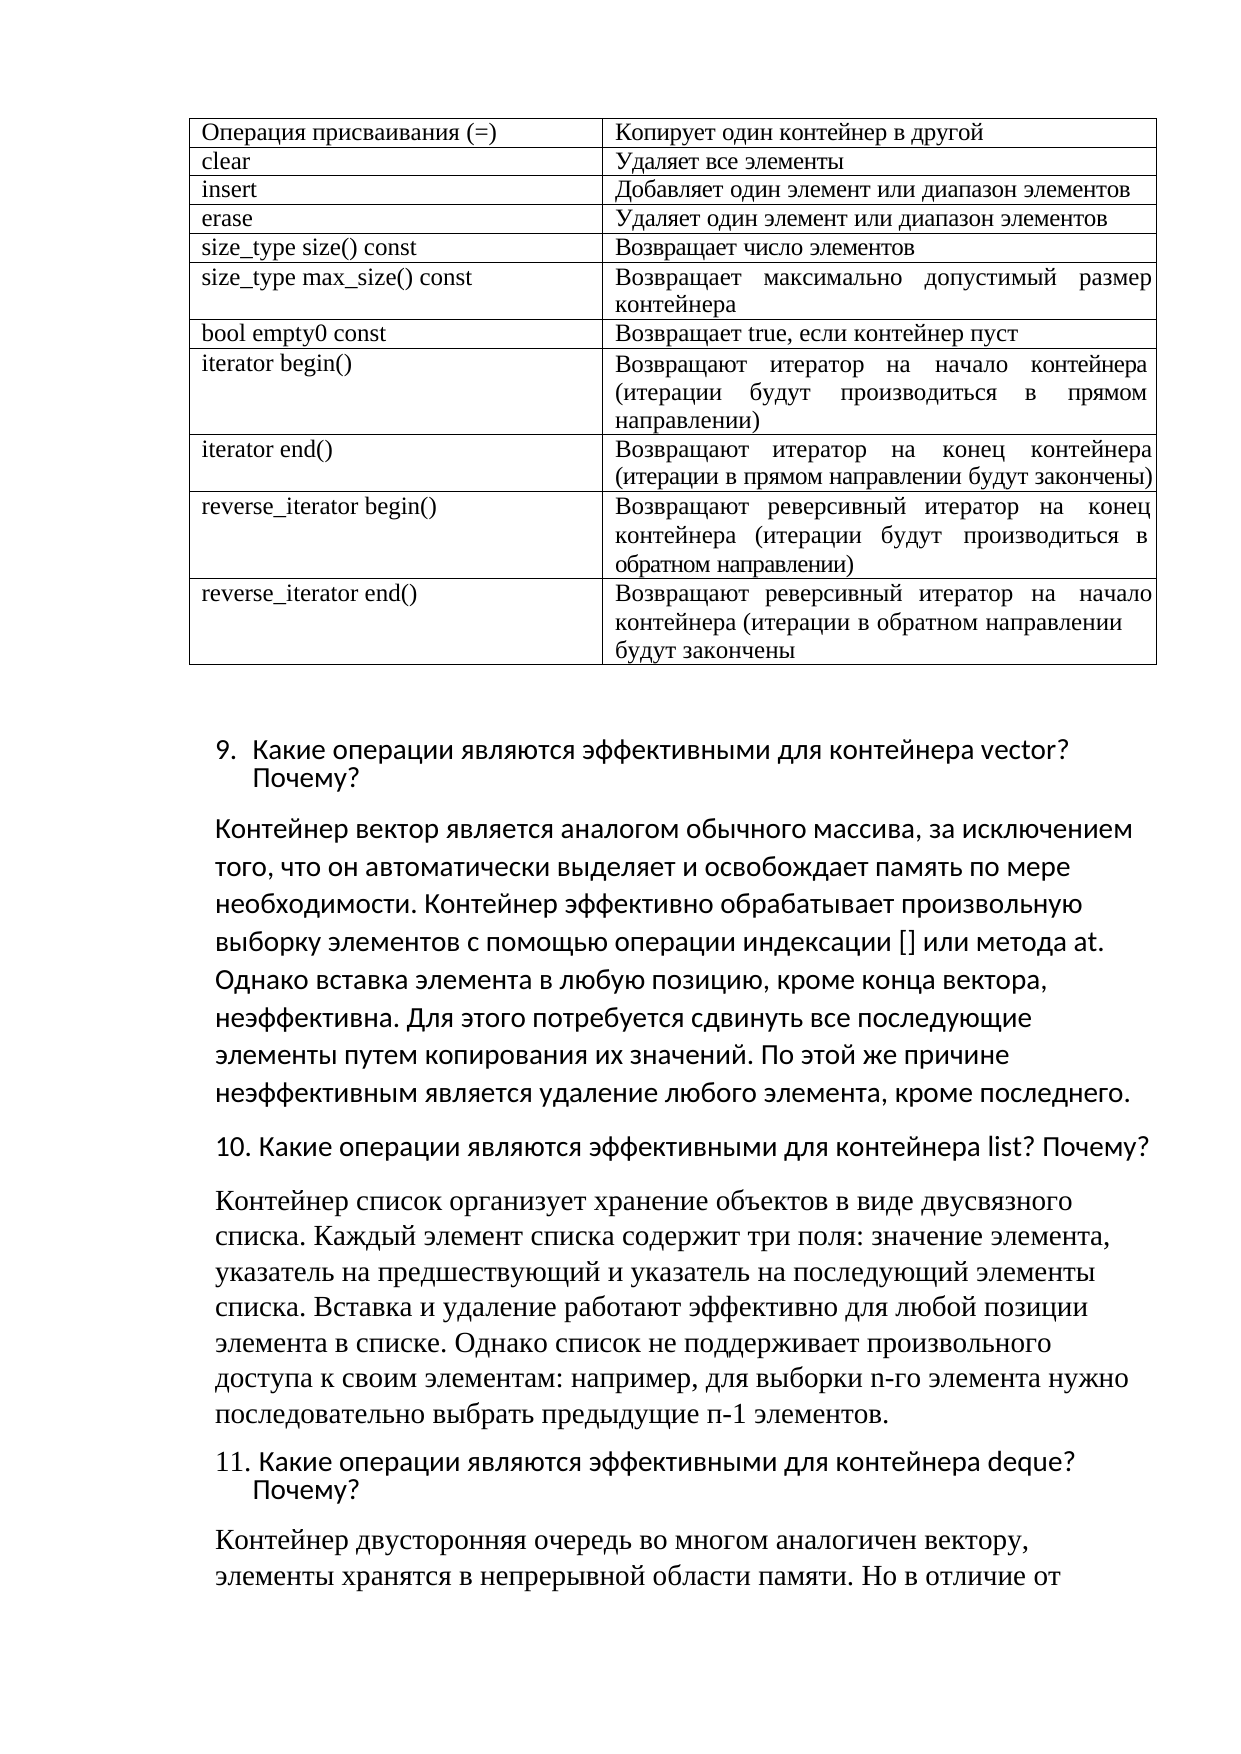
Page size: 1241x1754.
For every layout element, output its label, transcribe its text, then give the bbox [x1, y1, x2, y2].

list Какие операции являются эффективными для контейнера vector? Почему? [215, 736, 1152, 793]
table_cell bool empty0 const [190, 320, 602, 348]
table_cell Добавляет один элемент или диапазон элементов [603, 176, 1156, 204]
table_cell Возвращают итератор на конец контейнера (итерации в прямом направлении будут закончены) [603, 435, 1156, 491]
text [215, 1522, 1152, 1591]
table_cell Возвращают итератор на начало контейнера (итерации будут производиться в прямом направлении) [603, 349, 1156, 434]
table_cell Возвращает число элементов [603, 234, 1156, 262]
table_cell Удаляет все элементы [603, 148, 1156, 175]
table_cell reverse_iterator end() [190, 579, 602, 664]
table_cell Возвращает true, если контейнер пуст [603, 320, 1156, 348]
text Контейнер список организует хранение объектов в виде двусвязного списка. Каждый элемент списка содержит три поля: значение элемента, указатель на предшествующий и указатель на последующий элементы списка. Вставка и удаление работают эффективно для любой позиции элемента в списке. Однако список не поддерживает произвольного доступа к своим элементам: например, для выборки n-го элемента нужно последовательно выбрать предыдущие п-1 элементов. [215, 1183, 1152, 1429]
table_cell Возвращают реверсивный итератор на конец контейнера (итерации будут производиться в обратном направлении) [603, 492, 1156, 578]
text Контейнер вектор является аналогом обычного массива, за исключением того, что он автоматически выделяет и освобождает память по мере необходимости. Контейнер эффективно обрабатывает произвольную выборку элементов с помощью операции индексации [] или метода at. Однако вставка элемента в любую позицию, кроме конца вектора, неэффективна. Для этого потребуется сдвинуть все последующие элементы путем копирования их значений. По этой же причине неэффективным является удаление любого элемента, кроме последнего. [215, 810, 1152, 1110]
list Какие операции являются эффективными для контейнера list? Почему? [215, 1128, 1152, 1164]
list Какие операции являются эффективными для контейнера deque? Почему? [215, 1448, 1152, 1505]
table_cell reverse_iterator begin() [190, 492, 602, 578]
table_cell Удаляет один элемент или диапазон элементов [603, 205, 1156, 233]
table_cell iterator begin() [190, 349, 602, 434]
table_cell iterator end() [190, 435, 602, 491]
table_cell Копирует один контейнер в другой [603, 119, 1156, 147]
table_cell Возвращает максимально допустимый размер контейнера [603, 263, 1156, 319]
table_cell size_type max_size() const [190, 263, 602, 319]
table_cell Операция присваивания (=) [190, 119, 602, 147]
table_cell insert [190, 176, 602, 204]
table_cell size_type size() const [190, 234, 602, 262]
table_cell Возвращают реверсивный итератор на начало контейнера (итерации в обратном направлении будут закончены [603, 579, 1156, 664]
table_cell erase [190, 205, 602, 233]
table_cell clear [190, 148, 602, 175]
